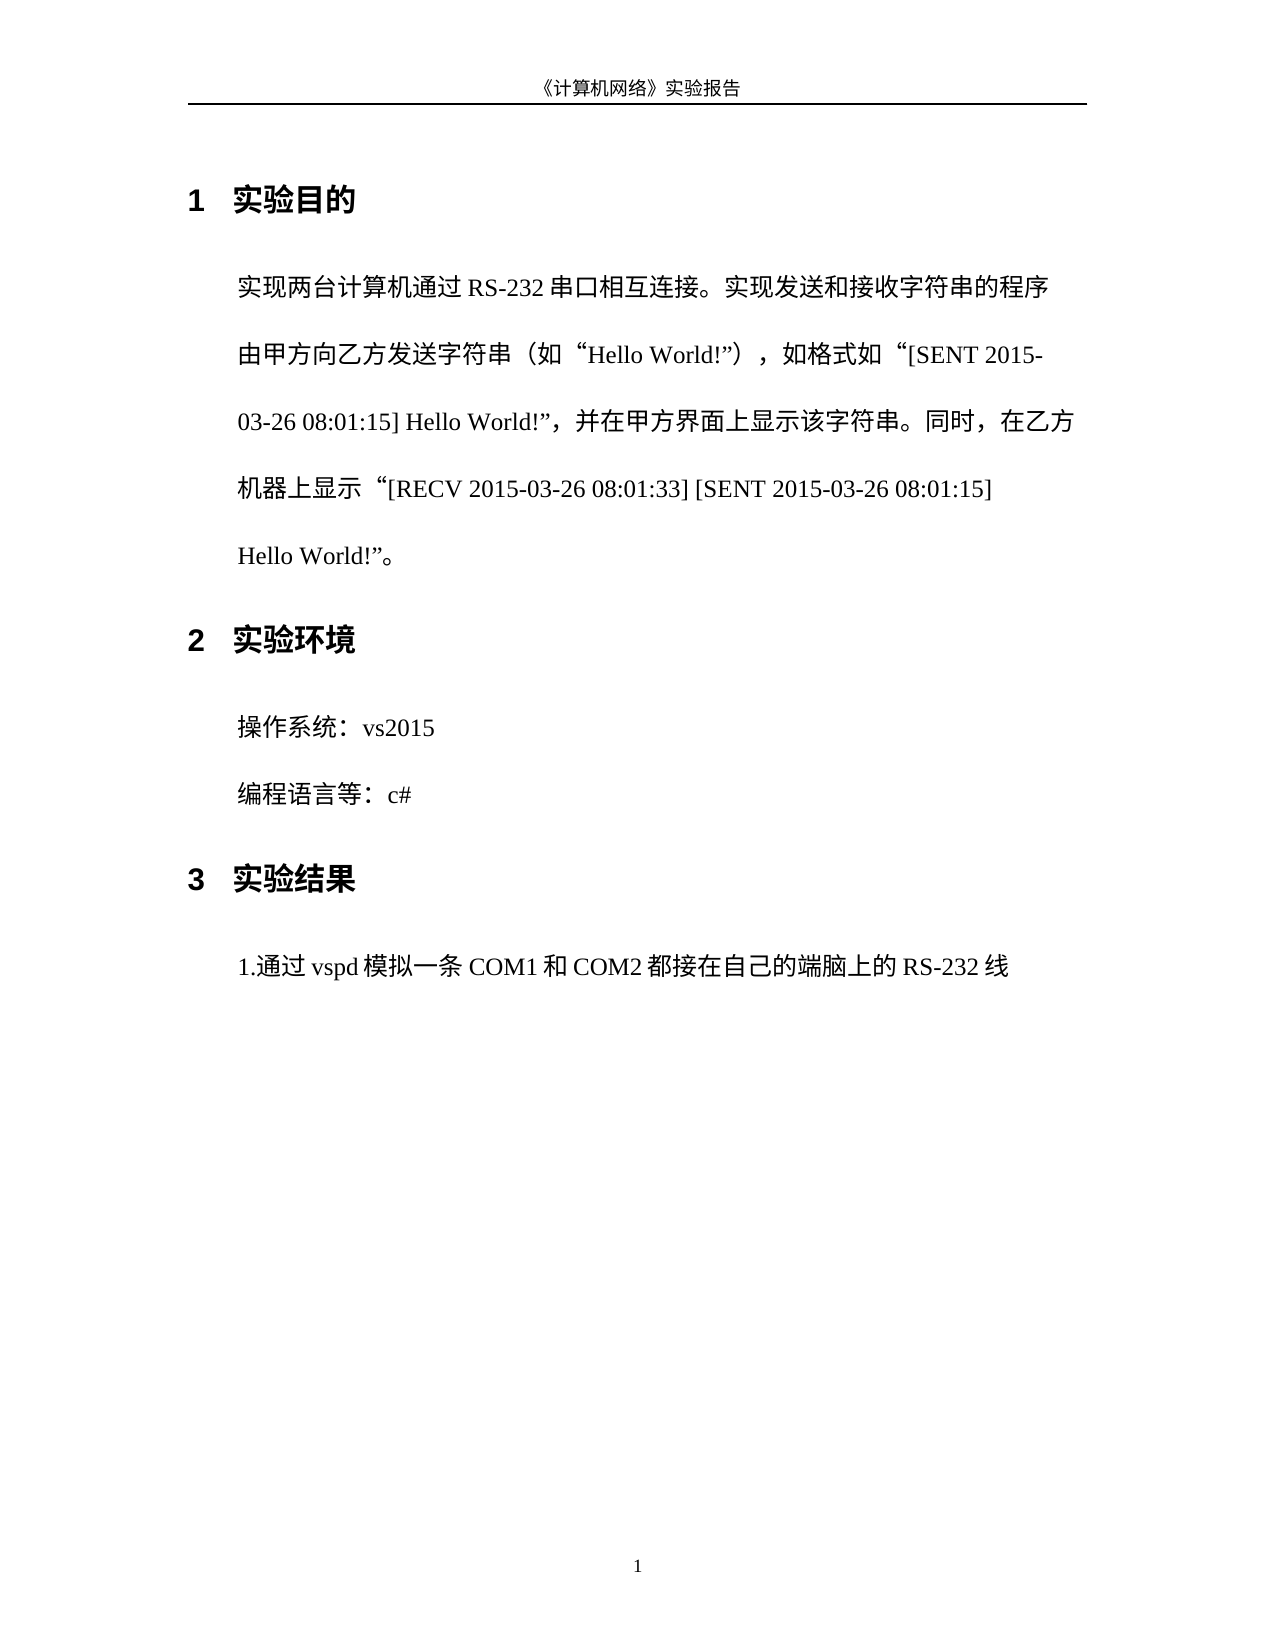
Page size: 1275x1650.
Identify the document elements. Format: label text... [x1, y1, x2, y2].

list 03-26 08:01:15] Hello World!”，并在甲方界面上显示该字符串。同时，在乙方 [187, 402, 1087, 438]
list 实现两台计算机通过RS-232串口相互连接。实现发送和接收字符串的程序 [187, 268, 1087, 304]
subtitle 实验环境 [187, 615, 1087, 660]
list Hello World!”。 [187, 535, 1087, 572]
list 由甲方向乙方发送字符串（如“Hello World!”），如格式如“[SENT 2015- [187, 335, 1087, 371]
list 编程语言等：c# [187, 774, 1087, 811]
list 机器上显示“[RECV 2015-03-26 08:01:33] [SENT 2015-03-26 08:01:15] [187, 468, 1087, 505]
subtitle 实验结果 [187, 854, 1087, 899]
list 操作系统：vs2015 [187, 707, 1087, 744]
list 1.通过vspd模拟一条COM1和COM2都接在自己的端脑上的RS-232线 [187, 947, 1087, 983]
subtitle 实验目的 [187, 175, 1087, 220]
